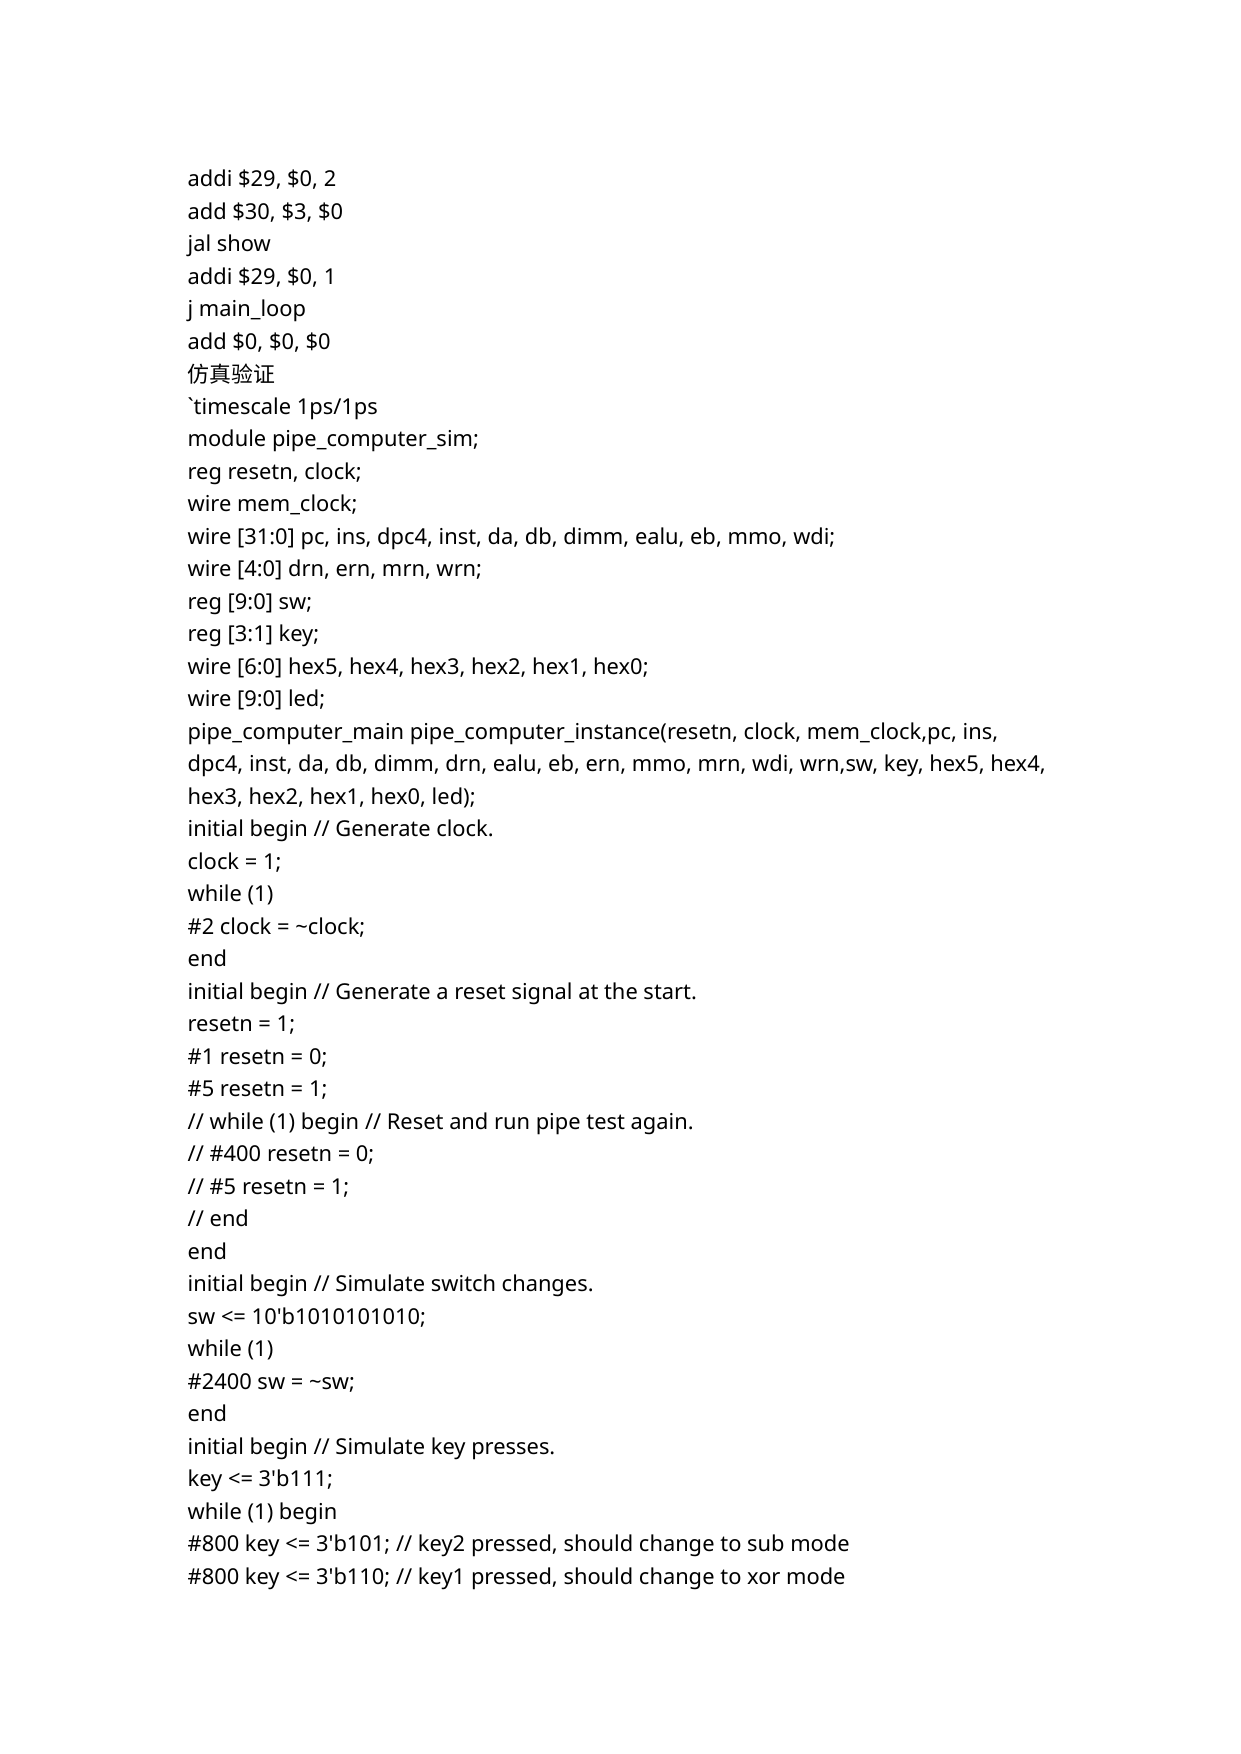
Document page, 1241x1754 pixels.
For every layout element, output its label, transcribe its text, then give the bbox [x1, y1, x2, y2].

text module pipe_computer_sim; [187, 422, 1053, 454]
text pipe_computer_main pipe_computer_instance(resetn, clock, mem_clock,pc, ins, dpc4, inst, da, db, dimm, drn, ealu, eb, ern, mmo, mrn, wdi, wrn,sw, key, hex5, hex4, hex3, hex2, hex1, hex0, led); [187, 714, 1053, 812]
text // end [187, 1202, 1053, 1234]
text sw <= 10'b1010101010; [187, 1299, 1053, 1332]
text reg resetn, clock; [187, 454, 1053, 487]
text wire mem_clock; [187, 487, 1053, 519]
text resetn = 1; [187, 1007, 1053, 1039]
text end [187, 1397, 1053, 1429]
text reg [3:1] key; [187, 617, 1053, 649]
text add $30, $3, $0 [187, 194, 1053, 227]
text clock = 1; [187, 844, 1053, 877]
text addi $29, $0, 2 [187, 162, 1053, 194]
text #2400 sw = ~sw; [187, 1364, 1053, 1397]
text wire [4:0] drn, ern, mrn, wrn; [187, 552, 1053, 584]
text reg [9:0] sw; [187, 584, 1053, 617]
text initial begin // Generate clock. [187, 812, 1053, 844]
text #1 resetn = 0; [187, 1039, 1053, 1072]
text while (1) [187, 1332, 1053, 1364]
text add $0, $0, $0 仿真验证 [187, 324, 1053, 389]
text // #5 resetn = 1; [187, 1169, 1053, 1202]
text `timescale 1ps/1ps [187, 389, 1053, 422]
text #800 key <= 3'b110; // key1 pressed, should change to xor mode [187, 1559, 1053, 1592]
text end [187, 942, 1053, 974]
text initial begin // Generate a reset signal at the start. [187, 974, 1053, 1007]
text // #400 resetn = 0; [187, 1137, 1053, 1169]
text wire [31:0] pc, ins, dpc4, inst, da, db, dimm, ealu, eb, mmo, wdi; [187, 519, 1053, 552]
text wire [6:0] hex5, hex4, hex3, hex2, hex1, hex0; [187, 649, 1053, 682]
text initial begin // Simulate switch changes. [187, 1267, 1053, 1299]
text wire [9:0] led; [187, 682, 1053, 714]
text jal show [187, 227, 1053, 259]
text initial begin // Simulate key presses. [187, 1429, 1053, 1462]
text #2 clock = ~clock; [187, 909, 1053, 942]
text while (1) [187, 877, 1053, 909]
text end [187, 1234, 1053, 1267]
text key <= 3'b111; [187, 1462, 1053, 1494]
text #5 resetn = 1; [187, 1072, 1053, 1104]
text #800 key <= 3'b101; // key2 pressed, should change to sub mode [187, 1527, 1053, 1559]
text j main_loop [187, 292, 1053, 324]
text // while (1) begin // Reset and run pipe test again. [187, 1104, 1053, 1137]
text addi $29, $0, 1 [187, 259, 1053, 292]
text while (1) begin [187, 1494, 1053, 1527]
